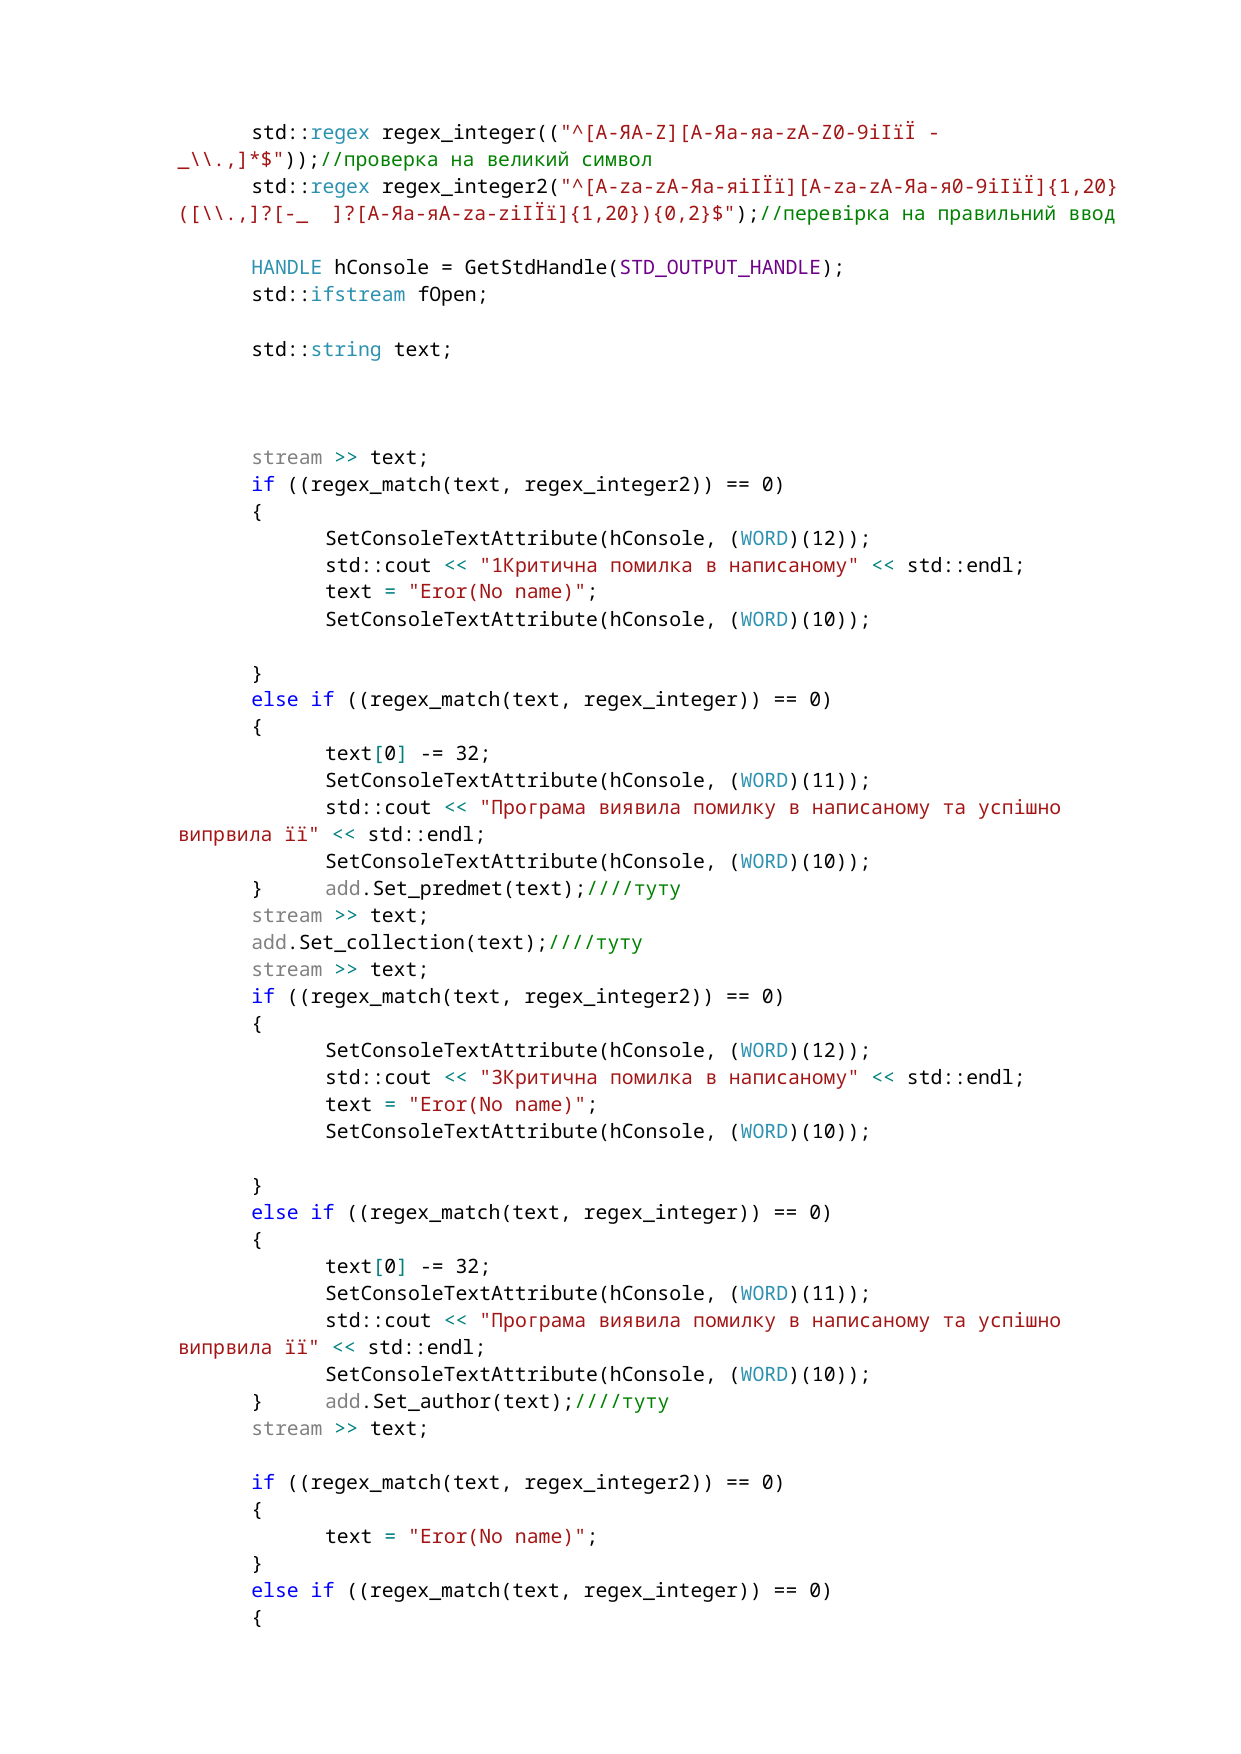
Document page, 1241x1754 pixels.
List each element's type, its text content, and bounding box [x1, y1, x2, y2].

text std::ifstream fOpen; [177, 280, 1152, 307]
text if ((regex_match(text, regex_integer2)) == 0) [177, 470, 1152, 497]
text stream >> text; [177, 902, 1152, 928]
text SetConsoleTextAttribute(hConsole, (WORD)(10)); [177, 1117, 1152, 1144]
text { [177, 1009, 1152, 1036]
text stream >> text; [177, 956, 1152, 982]
text std::cout << "1Критична помилка в написаному" << std::endl; [177, 551, 1152, 578]
text } [177, 1549, 1152, 1576]
text else if ((regex_match(text, regex_integer)) == 0) [177, 1576, 1152, 1603]
text } [177, 659, 1152, 686]
text std::string text; [177, 335, 1152, 362]
text SetConsoleTextAttribute(hConsole, (WORD)(12)); [177, 1036, 1152, 1063]
text SetConsoleTextAttribute(hConsole, (WORD)(11)); [177, 1279, 1152, 1306]
text add.Set_collection(text);////туту [177, 928, 1152, 956]
text } [177, 1171, 1152, 1198]
text } add.Set_predmet(text);////туту [177, 874, 1152, 902]
text std::cout << "Програма виявила помилку в написаному та успішно випрвила її" << std::endl; [177, 794, 1152, 848]
text { [177, 497, 1152, 524]
text SetConsoleTextAttribute(hConsole, (WORD)(10)); [177, 605, 1152, 632]
text stream >> text; [177, 1414, 1152, 1441]
text text = "Eror(No name)"; [177, 578, 1152, 605]
text HANDLE hConsole = GetStdHandle(STD_OUTPUT_HANDLE); [177, 253, 1152, 280]
text text = "Eror(No name)"; [177, 1090, 1152, 1117]
text if ((regex_match(text, regex_integer2)) == 0) [177, 982, 1152, 1009]
text else if ((regex_match(text, regex_integer)) == 0) [177, 1198, 1152, 1225]
text { [177, 1495, 1152, 1522]
text SetConsoleTextAttribute(hConsole, (WORD)(10)); [177, 1360, 1152, 1387]
text { [177, 1603, 1152, 1630]
text SetConsoleTextAttribute(hConsole, (WORD)(10)); [177, 848, 1152, 874]
text std::regex regex_integer(("^[А-ЯA-Z][А-Яа-яa-zA-Z0-9іІїЇ -_\\.,]*$"));//проверка на великий символ [177, 118, 1152, 172]
text std::regex regex_integer2("^[A-za-zА-Яа-яіІЇї][A-za-zА-Яа-я0-9іІїЇ]{1,20}([\\.,]?[-_ ]?[А-Яа-яA-za-zіІЇї]{1,20}){0,2}$");//перевірка на правильний ввод [177, 172, 1152, 226]
text { [177, 713, 1152, 740]
text SetConsoleTextAttribute(hConsole, (WORD)(12)); [177, 524, 1152, 551]
text stream >> text; [177, 443, 1152, 470]
text std::cout << "Програма виявила помилку в написаному та успішно випрвила її" << std::endl; [177, 1306, 1152, 1360]
text } add.Set_author(text);////туту [177, 1387, 1152, 1414]
text else if ((regex_match(text, regex_integer)) == 0) [177, 686, 1152, 713]
text text[0] -= 32; [177, 740, 1152, 767]
text text = "Eror(No name)"; [177, 1522, 1152, 1549]
text std::cout << "3Критична помилка в написаному" << std::endl; [177, 1063, 1152, 1090]
text { [177, 1225, 1152, 1252]
text if ((regex_match(text, regex_integer2)) == 0) [177, 1468, 1152, 1495]
text SetConsoleTextAttribute(hConsole, (WORD)(11)); [177, 767, 1152, 794]
text text[0] -= 32; [177, 1252, 1152, 1279]
